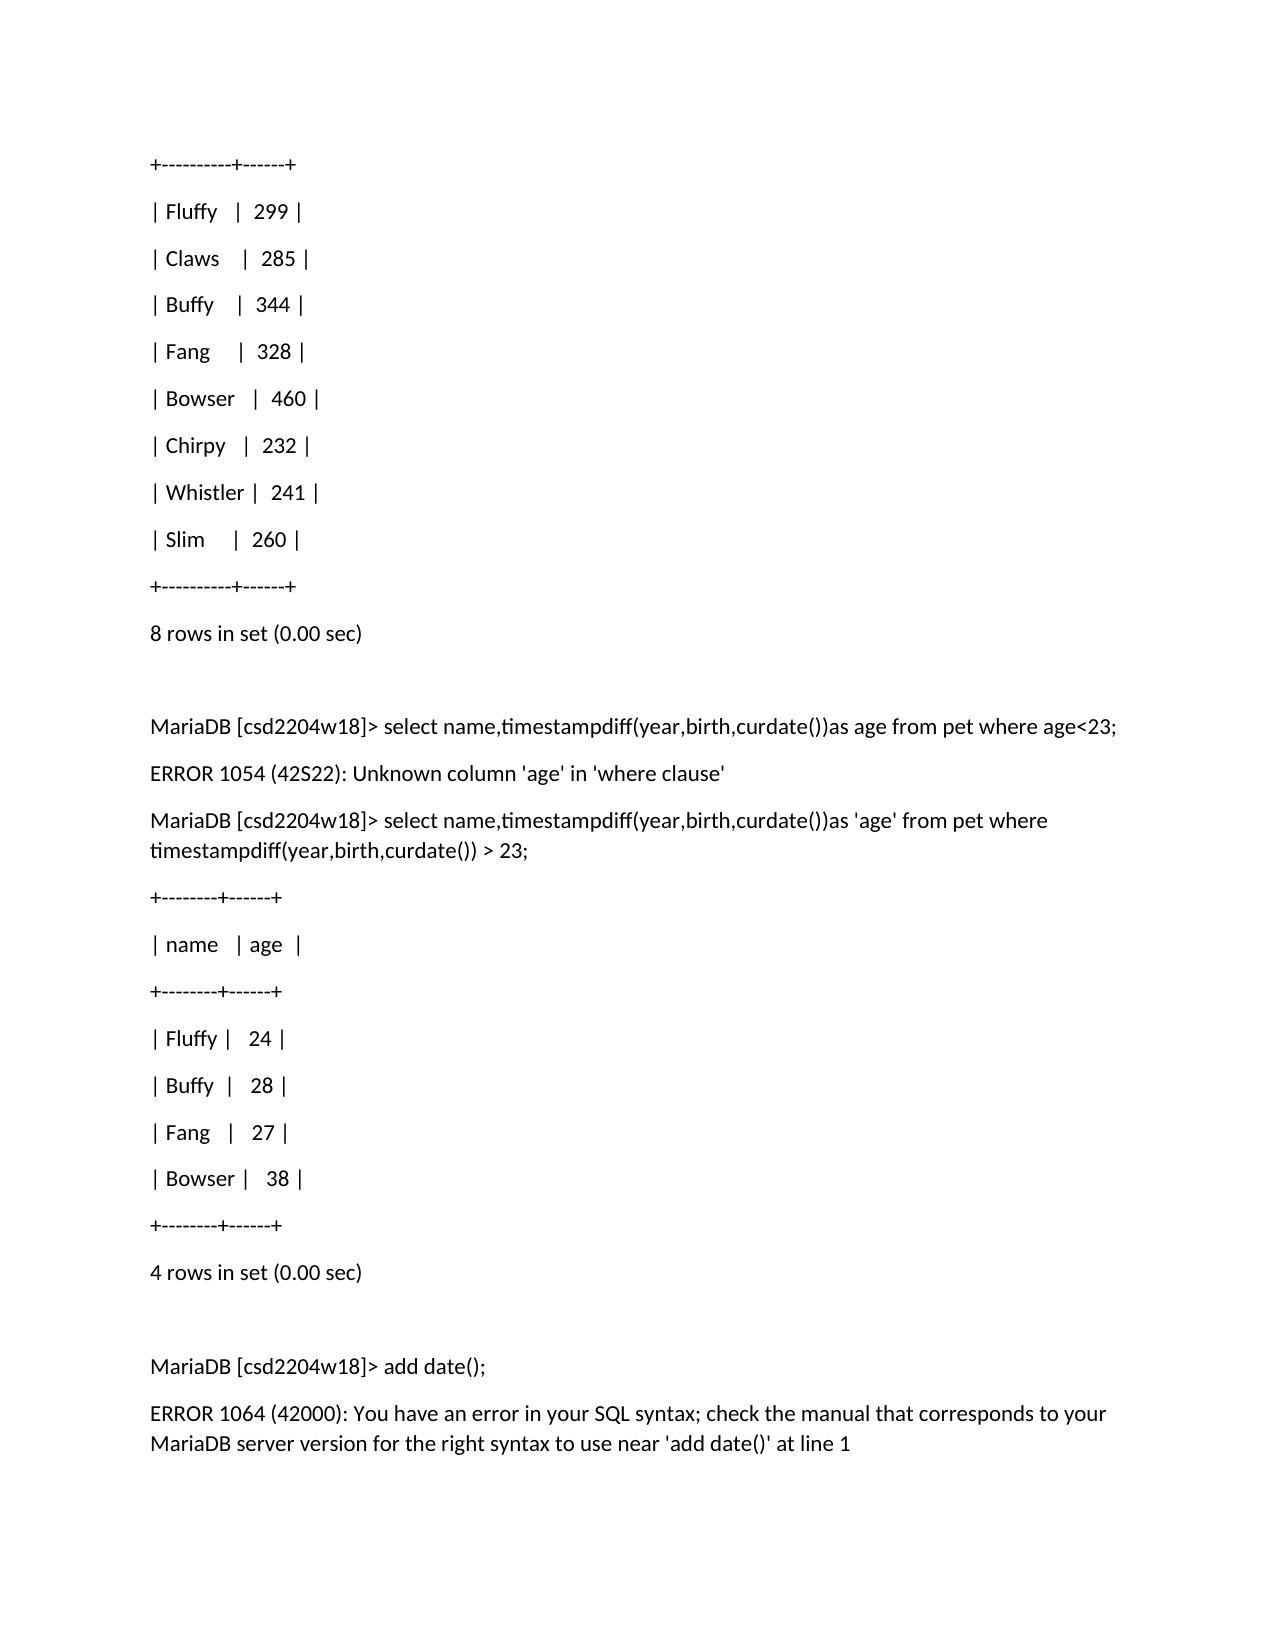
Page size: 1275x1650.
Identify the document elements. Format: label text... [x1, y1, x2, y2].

text | Bowser | 460 | [150, 384, 1125, 412]
text MariaDB [csd2204w18]> select name,timestampdiff(year,birth,curdate())as 'age' from pet where timestampdiff(year,birth,curdate()) > 23; [150, 806, 1125, 864]
text | name | age | [150, 930, 1125, 958]
text | Fang | 328 | [150, 337, 1125, 366]
text | Chirpy | 232 | [150, 431, 1125, 459]
text ERROR 1054 (42S22): Unknown column 'age' in 'where clause' [150, 759, 1125, 787]
text +----------+------+ [150, 150, 1125, 178]
text +--------+------+ [150, 883, 1125, 911]
text +----------+------+ [150, 572, 1125, 600]
text | Buffy | 28 | [150, 1071, 1125, 1099]
text MariaDB [csd2204w18]> select name,timestampdiff(year,birth,curdate())as age from pet where age<23; [150, 712, 1125, 741]
text | Buffy | 344 | [150, 291, 1125, 319]
text +--------+------+ [150, 1211, 1125, 1239]
text | Fluffy | 299 | [150, 197, 1125, 225]
text ERROR 1064 (42000): You have an error in your SQL syntax; check the manual that corresponds to your MariaDB server version for the right syntax to use near 'add date()' at line 1 [150, 1399, 1125, 1457]
text | Fluffy | 24 | [150, 1024, 1125, 1052]
text +--------+------+ [150, 977, 1125, 1005]
text | Slim | 260 | [150, 525, 1125, 553]
text | Bowser | 38 | [150, 1164, 1125, 1193]
text | Fang | 27 | [150, 1118, 1125, 1146]
text MariaDB [csd2204w18]> add date(); [150, 1352, 1125, 1380]
text 8 rows in set (0.00 sec) [150, 619, 1125, 647]
text | Whistler | 241 | [150, 478, 1125, 506]
text | Claws | 285 | [150, 244, 1125, 272]
text 4 rows in set (0.00 sec) [150, 1258, 1125, 1286]
